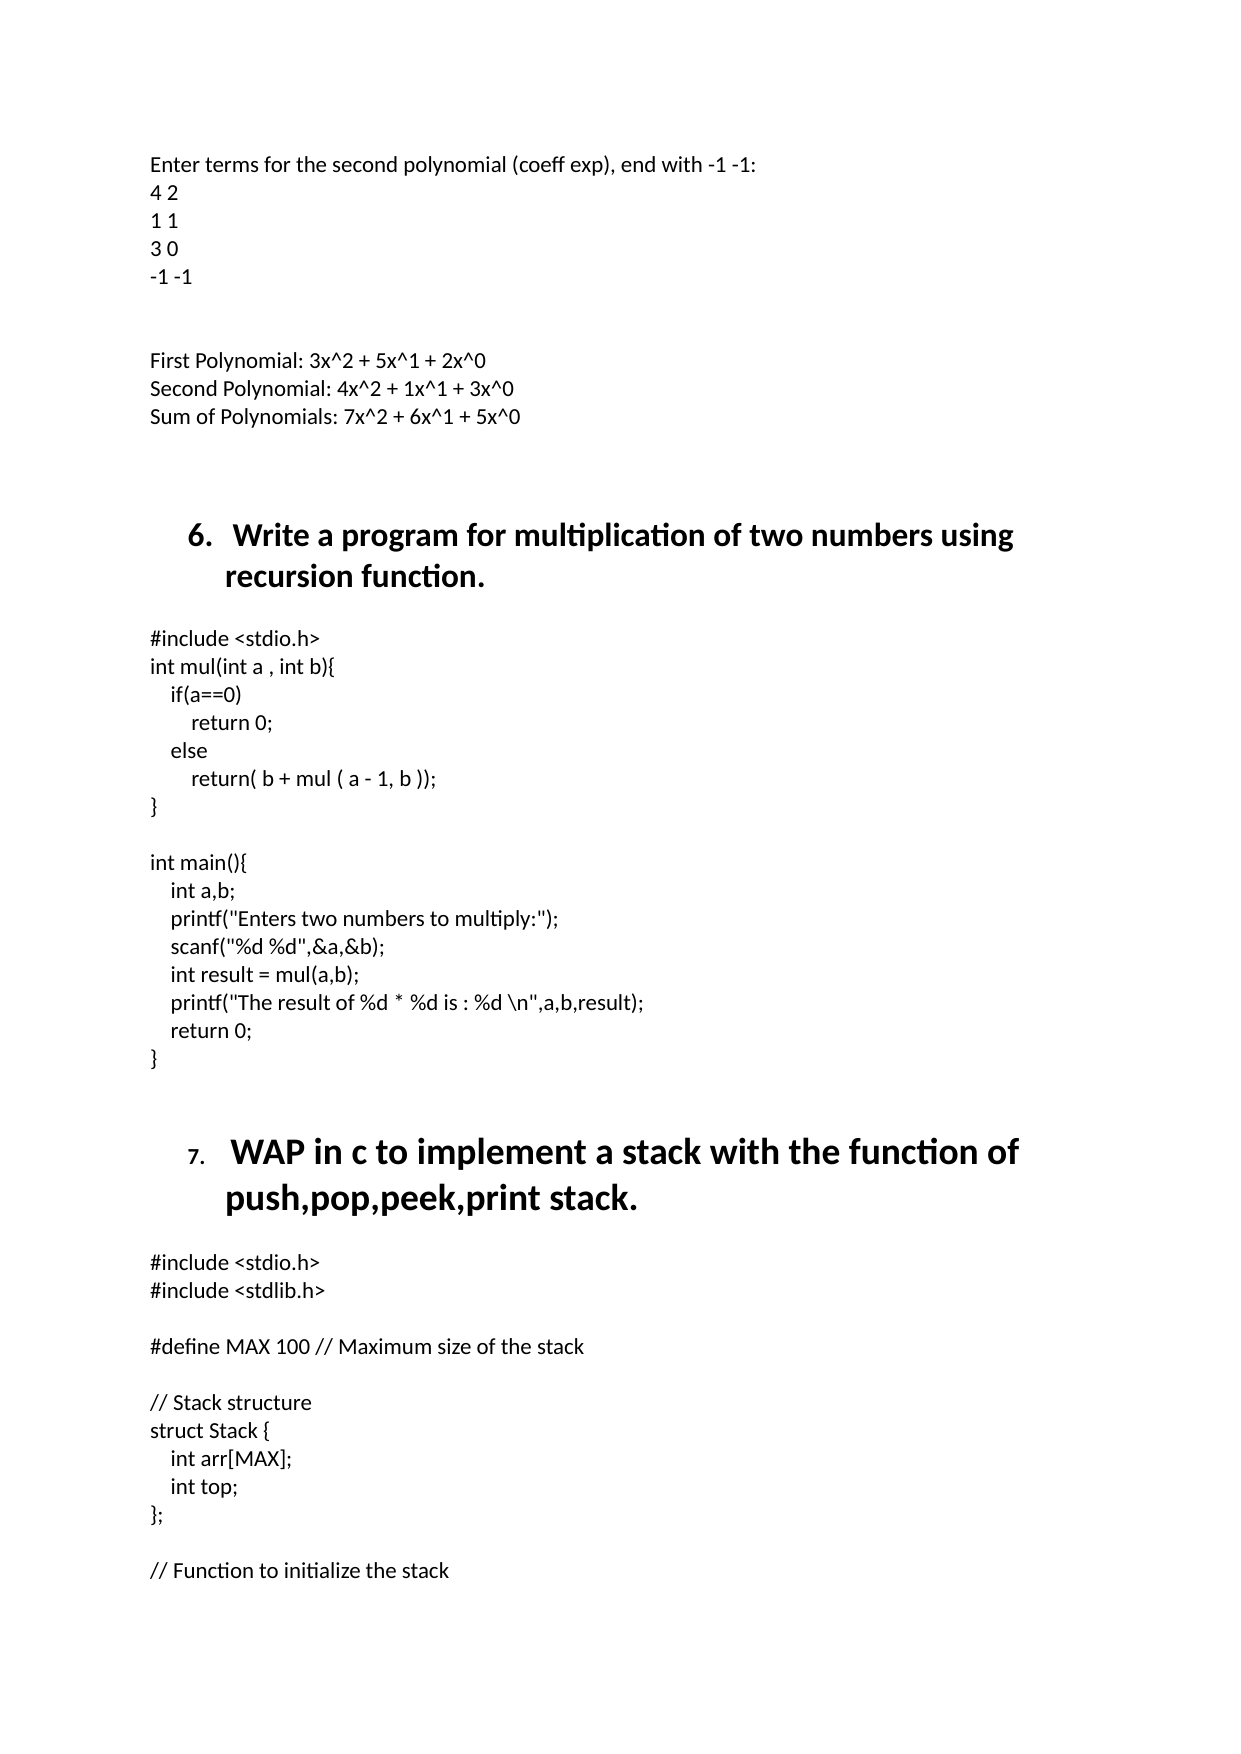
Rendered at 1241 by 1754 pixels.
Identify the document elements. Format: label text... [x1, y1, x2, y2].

text } [150, 1044, 1090, 1072]
text if(a==0) [150, 680, 1090, 708]
text }; [150, 1500, 1090, 1528]
text // Function to initialize the stack [150, 1556, 1090, 1584]
text int top; [150, 1472, 1090, 1500]
text struct Stack { [150, 1416, 1090, 1444]
text -1 -1 First Polynomial: 3x^2 + 5x^1 + 2x^0 [150, 262, 1090, 374]
text printf("The result of %d * %d is : %d \n",a,b,result); [150, 988, 1090, 1016]
text int main(){ [150, 848, 1090, 876]
text #include <stdio.h> [150, 1248, 1090, 1276]
list WAP in c to implement a stack with the function of push,pop,peek,print stack. [187, 1128, 1090, 1220]
text int result = mul(a,b); [150, 960, 1090, 988]
text return( b + mul ( a - 1, b )); [150, 764, 1090, 792]
list Write a program for multiplication of two numbers using recursion function. [187, 514, 1090, 624]
text return 0; [150, 708, 1090, 736]
text Sum of Polynomials: 7x^2 + 6x^1 + 5x^0 [150, 402, 1090, 486]
text 3 0 [150, 234, 1090, 262]
text scanf("%d %d",&a,&b); [150, 932, 1090, 960]
text int arr[MAX]; [150, 1444, 1090, 1472]
text 1 1 [150, 206, 1090, 234]
text int a,b; [150, 876, 1090, 904]
text Second Polynomial: 4x^2 + 1x^1 + 3x^0 [150, 374, 1090, 402]
text 4 2 [150, 178, 1090, 206]
text Enter terms for the second polynomial (coeff exp), end with -1 -1: [150, 150, 1090, 178]
text return 0; [150, 1016, 1090, 1044]
text } [150, 792, 1090, 820]
text #include <stdio.h> [150, 624, 1090, 652]
text #include <stdlib.h> [150, 1276, 1090, 1304]
text int mul(int a , int b){ [150, 652, 1090, 680]
text // Stack structure [150, 1388, 1090, 1416]
text else [150, 736, 1090, 764]
text #define MAX 100 // Maximum size of the stack [150, 1332, 1090, 1360]
text printf("Enters two numbers to multiply:"); [150, 904, 1090, 932]
